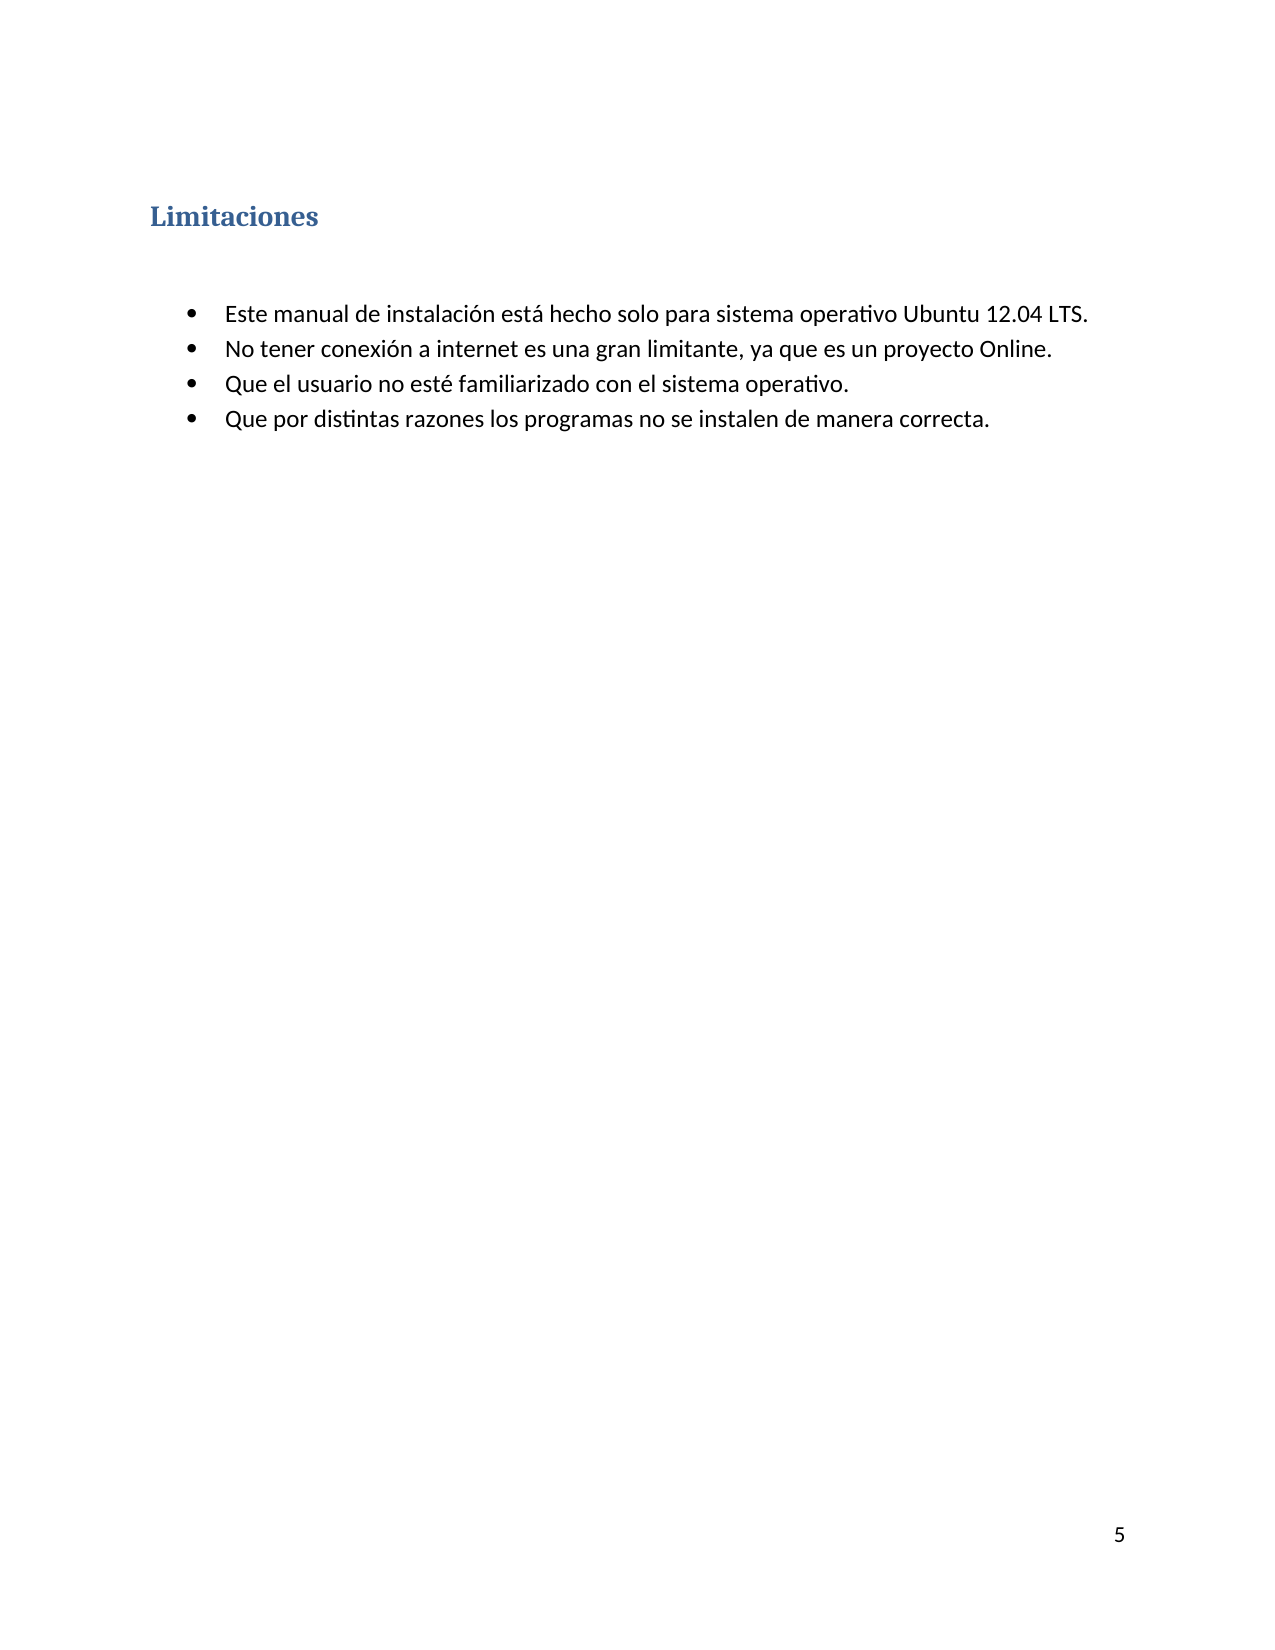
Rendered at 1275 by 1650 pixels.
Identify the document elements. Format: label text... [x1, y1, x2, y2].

subtitle Limitaciones [150, 200, 1125, 233]
list No tener conexión a internet es una gran limitante, ya que es un proyecto Online. [187, 333, 1125, 363]
list Que por distintas razones los programas no se instalen de manera correcta. [187, 403, 1125, 433]
list Que el usuario no esté familiarizado con el sistema operativo. [187, 368, 1125, 398]
list Este manual de instalación está hecho solo para sistema operativo Ubuntu 12.04 LTS. [187, 298, 1125, 328]
